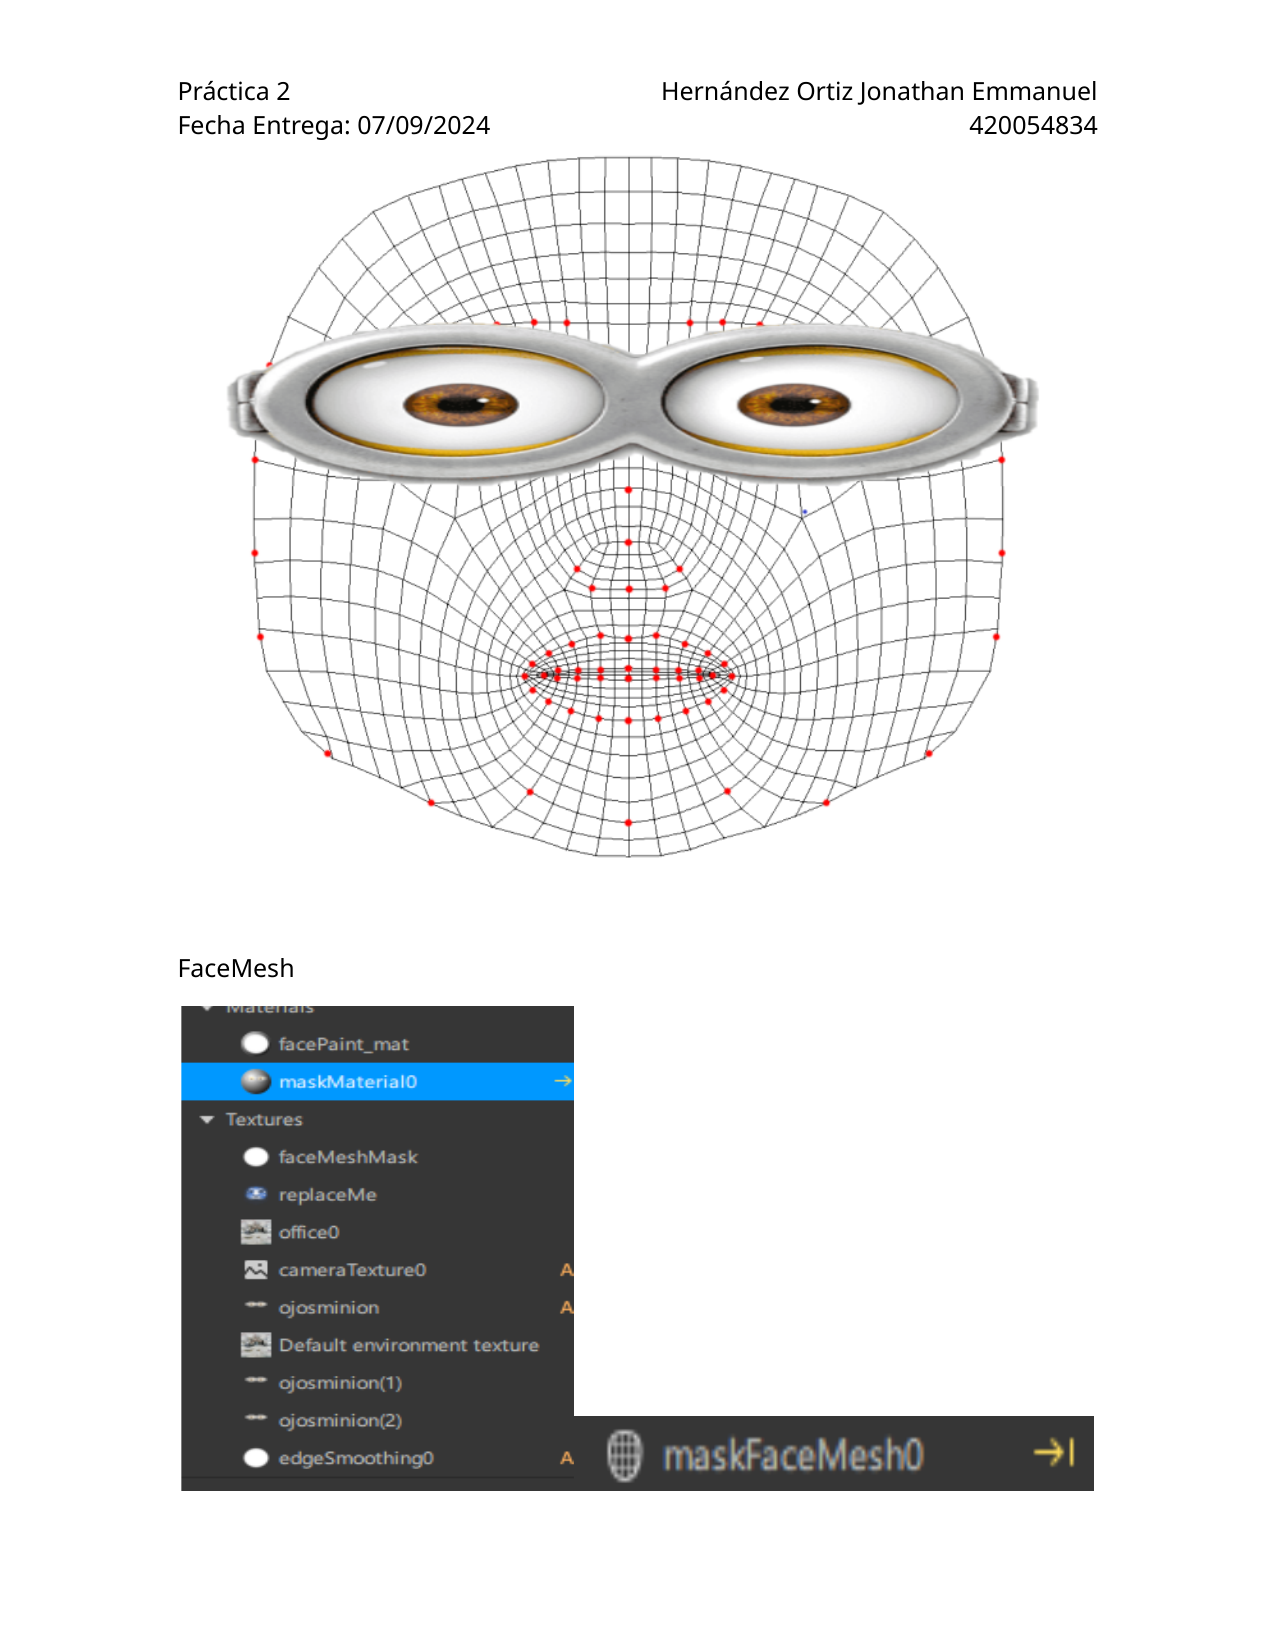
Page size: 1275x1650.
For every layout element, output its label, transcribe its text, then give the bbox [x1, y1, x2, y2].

picture [181, 1006, 1094, 1491]
picture [177, 147, 1098, 873]
text FaceMesh [177, 950, 1098, 984]
